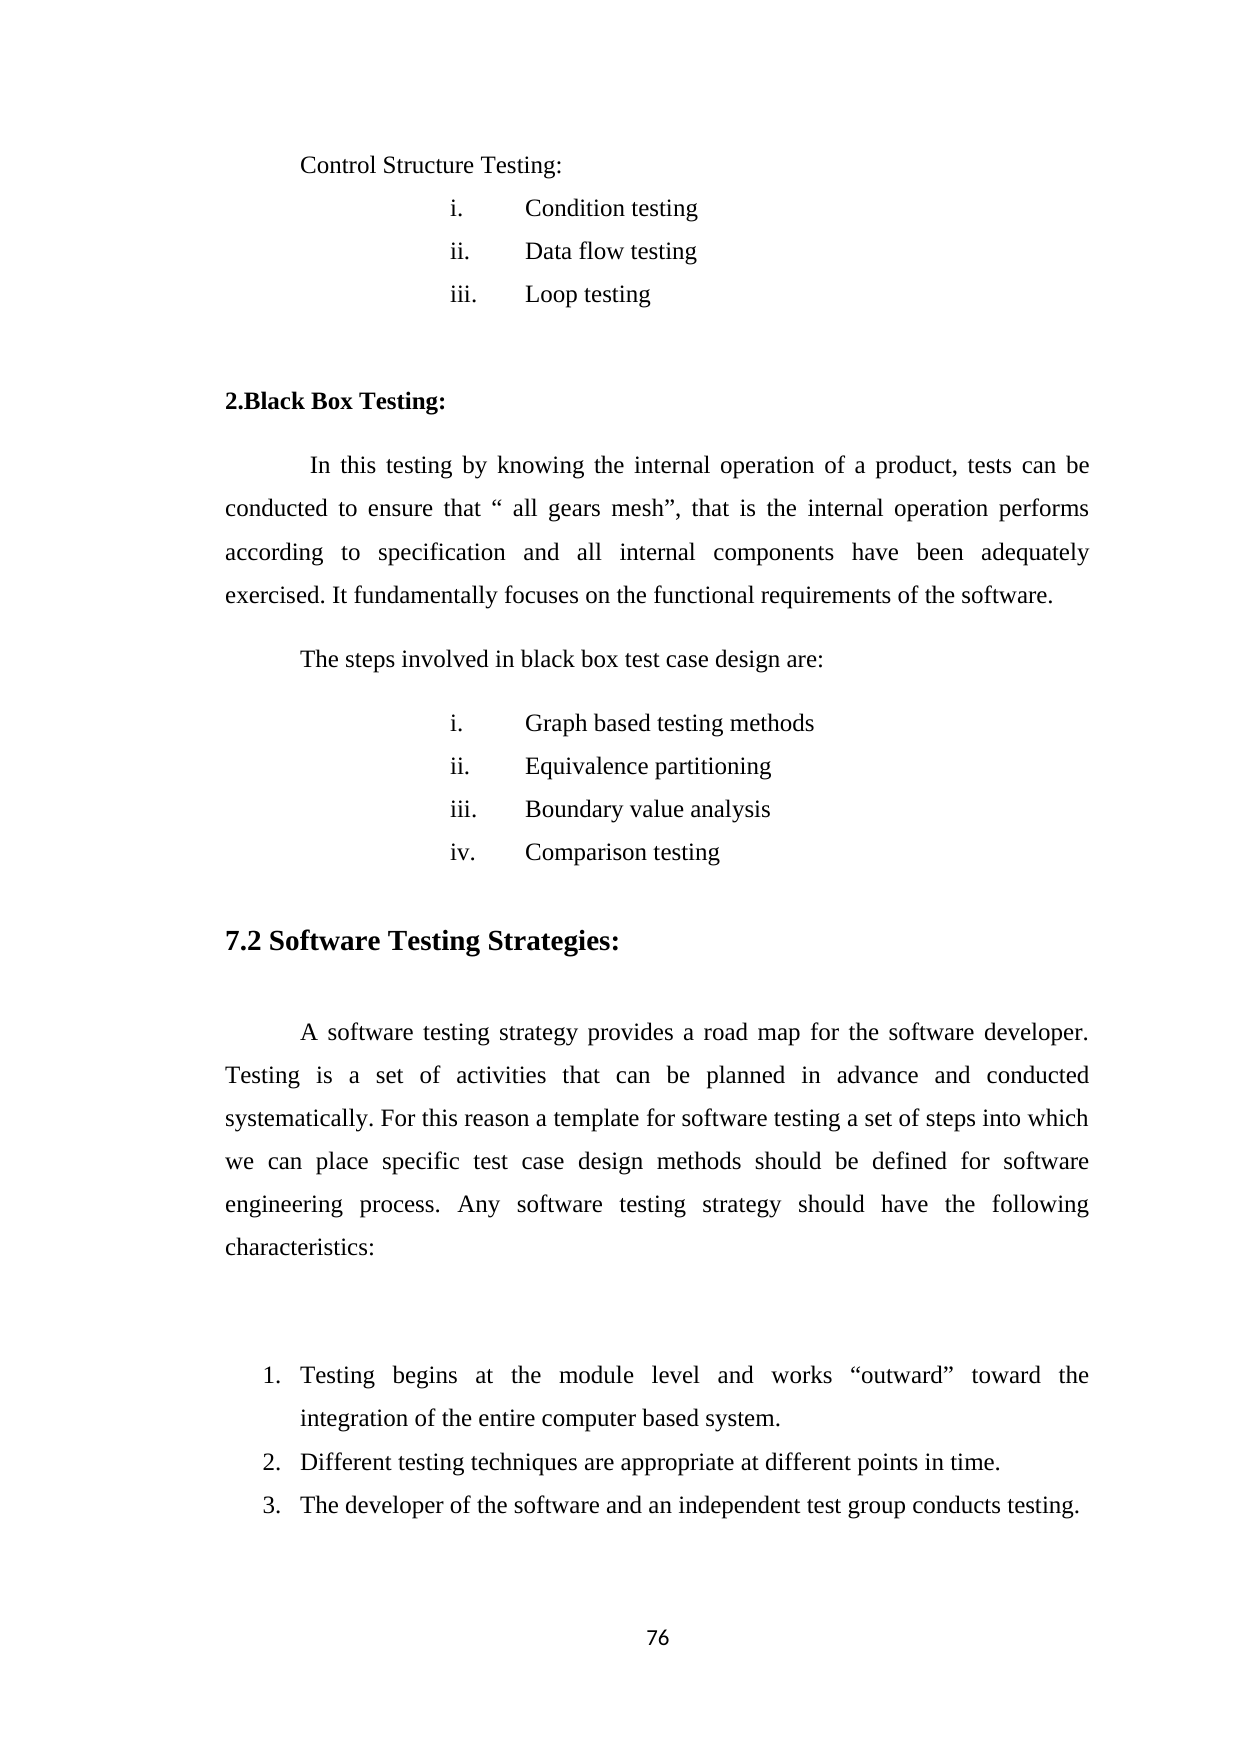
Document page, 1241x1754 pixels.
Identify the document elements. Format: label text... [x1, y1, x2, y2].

text In this testing by knowing the internal operation of a product, tests can be conducted to ensure that “ all gears mesh”, that is the internal operation performs according to specification and all internal components have been adequately exercised. It fundamentally focuses on the functional requirements of the software. [225, 450, 1090, 608]
list Condition testing [450, 193, 1090, 222]
list Equivalence partitioning [450, 751, 1090, 779]
list The developer of the software and an independent test group conducts testing. [262, 1490, 1090, 1518]
list Different testing techniques are appropriate at different points in time. [262, 1447, 1090, 1475]
list Comparison testing [450, 837, 1090, 866]
list Testing begins at the module level and works “outward” toward the integration of the entire computer based system. [262, 1360, 1090, 1432]
list Loop testing [450, 279, 1090, 308]
text Control Structure Testing: [225, 150, 1090, 179]
list Data flow testing [450, 236, 1090, 265]
text 7.2 Software Testing Strategies: [225, 923, 1090, 957]
text The steps involved in black box test case design are: [225, 644, 1090, 672]
text 2.Black Box Testing: [210, 386, 1090, 415]
list Boundary value analysis [450, 794, 1090, 823]
list Graph based testing methods [450, 708, 1090, 736]
text A software testing strategy provides a road map for the software developer. Testing is a set of activities that can be planned in advance and conducted systematically. For this reason a template for software testing a set of steps into which we can place specific test case design methods should be defined for software engineering process. Any software testing strategy should have the following characteristics: [225, 1017, 1090, 1261]
